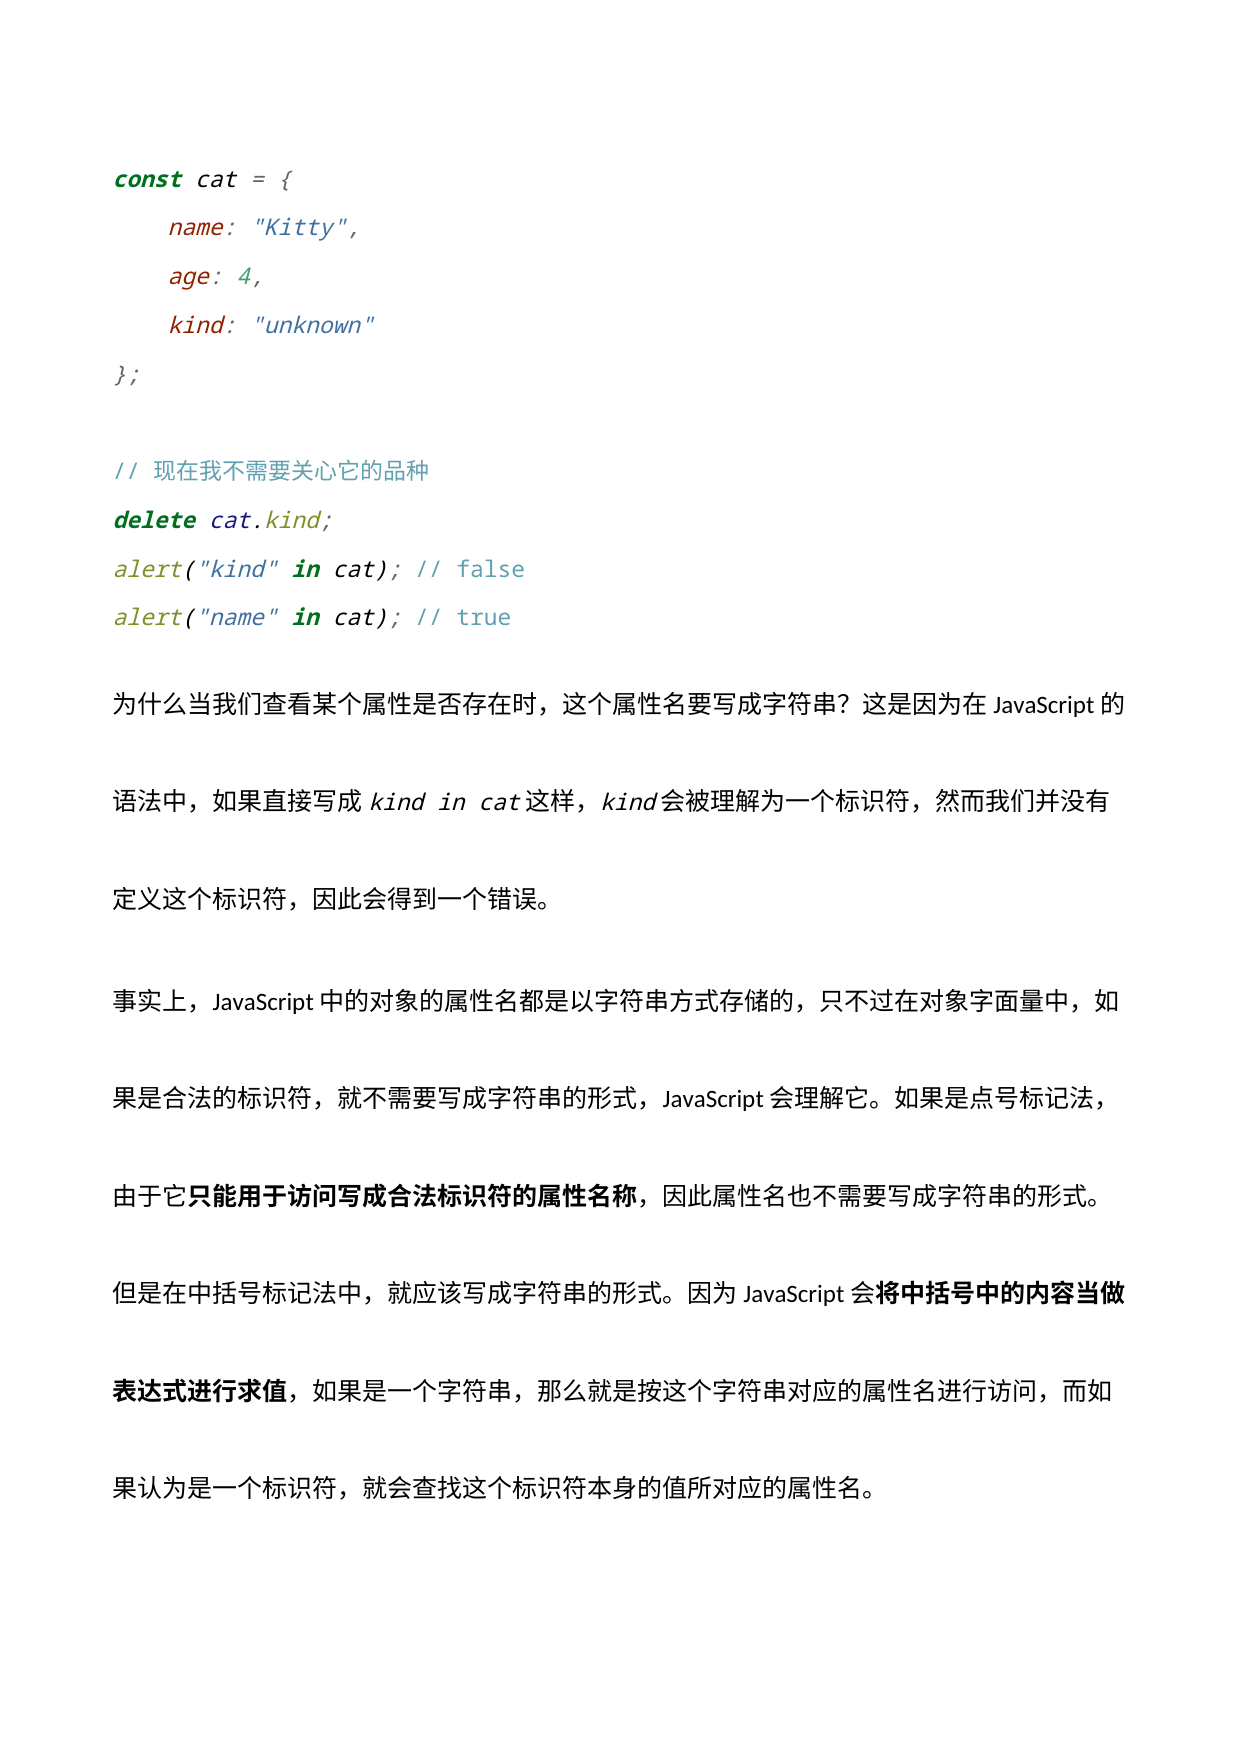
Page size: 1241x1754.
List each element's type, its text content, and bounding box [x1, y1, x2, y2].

text 为什么当我们查看某个属性是否存在时，这个属性名要写成字符串？这是因为在 JavaScript 的语法中，如果直接写成 kind in cat 这样，kind 会被理解为一个标识符，然而我们并没有定义这个标识符，因此会得到一个错误。 [112, 670, 1128, 930]
text const cat = { name: "Kitty", age: 4, kind: "unknown" }; // 现在我不需要关心它的品种 delete cat.kind; alert("kind" in cat); // false alert("name" in cat); // true [112, 162, 1128, 633]
text 事实上，JavaScript 中的对象的属性名都是以字符串方式存储的，只不过在对象字面量中，如果是合法的标识符，就不需要写成字符串的形式，JavaScript 会理解它。如果是点号标记法，由于它只能用于访问写成合法标识符的属性名称，因此属性名也不需要写成字符串的形式。但是在中括号标记法中，就应该写成字符串的形式。因为 JavaScript 会将中括号中的内容当做表达式进行求值，如果是一个字符串，那么就是按这个字符串对应的属性名进行访问，而如果认为是一个标识符，就会查找这个标识符本身的值所对应的属性名。 [112, 967, 1128, 1519]
